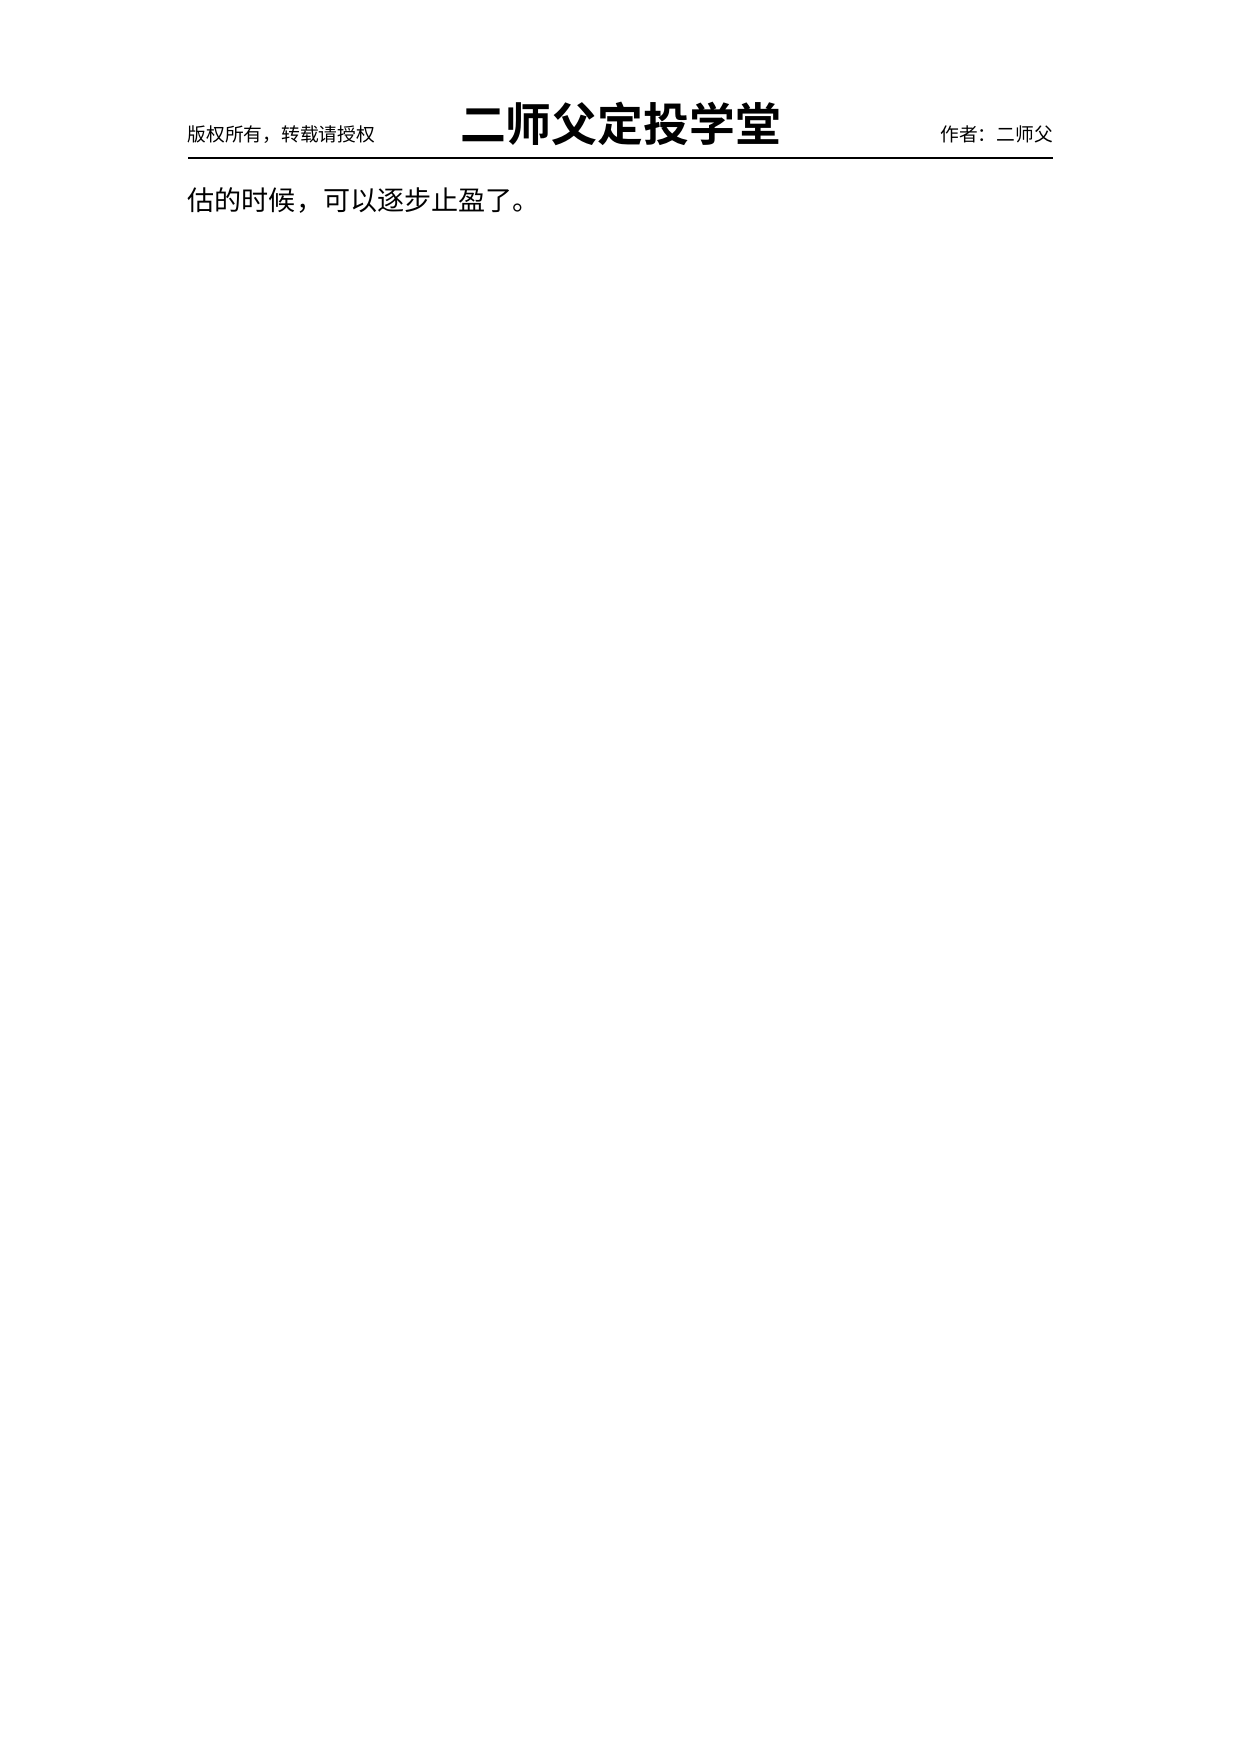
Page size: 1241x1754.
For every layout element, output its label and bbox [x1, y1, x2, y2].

text [187, 166, 1053, 231]
